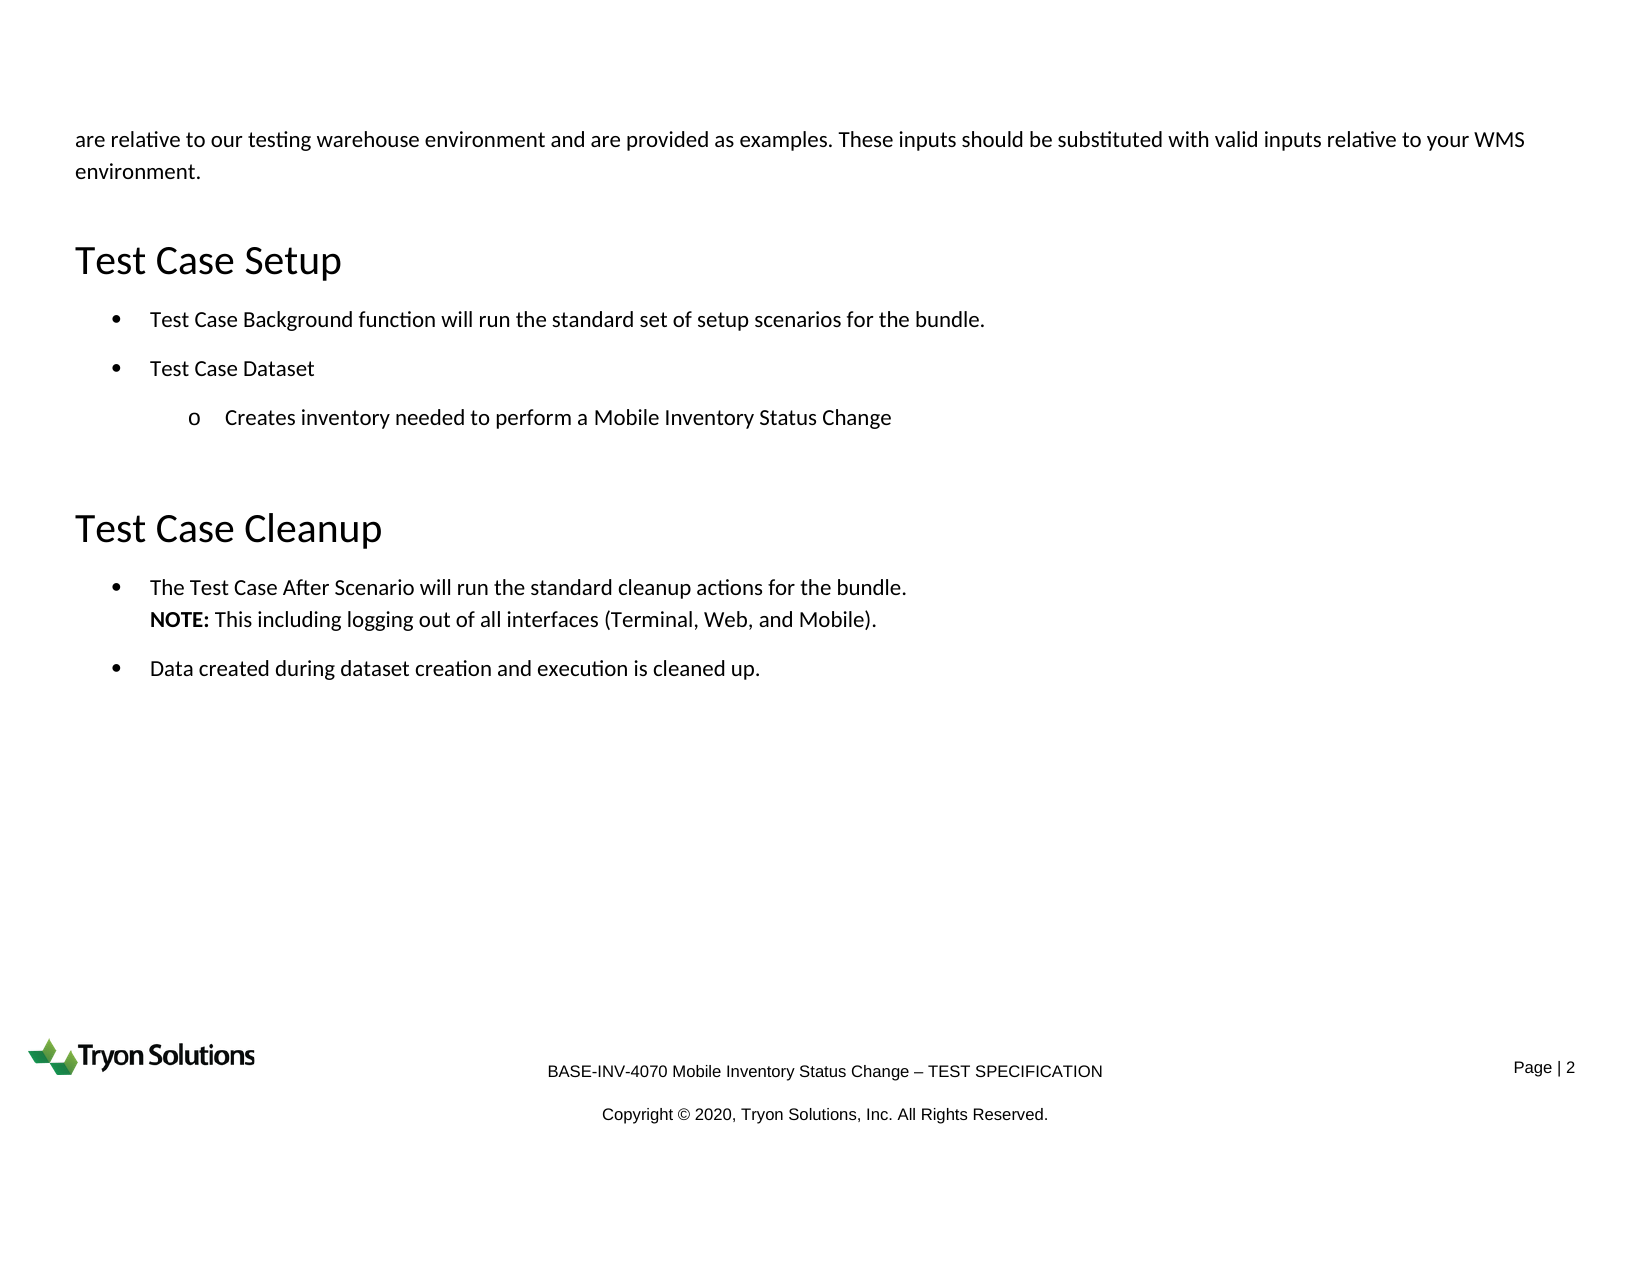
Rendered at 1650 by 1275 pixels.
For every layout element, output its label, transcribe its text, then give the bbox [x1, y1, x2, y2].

list The Test Case After Scenario will run the standard cleanup actions for the bundle. NOTE: This including logging out of all interfaces (Terminal, Web, and Mobile). [112, 573, 1575, 633]
text Test Case Cleanup [75, 502, 1575, 553]
picture [28, 1038, 255, 1075]
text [75, 125, 1575, 214]
text Test Case Setup [75, 234, 1575, 285]
list Test Case Background function will run the standard set of setup scenarios for the bundle. [112, 306, 1575, 333]
list Test Case Dataset [112, 354, 1575, 382]
list Creates inventory needed to perform a Mobile Inventory Status Change [187, 403, 1575, 432]
list Data created during dataset creation and execution is cleaned up. [112, 654, 1575, 711]
